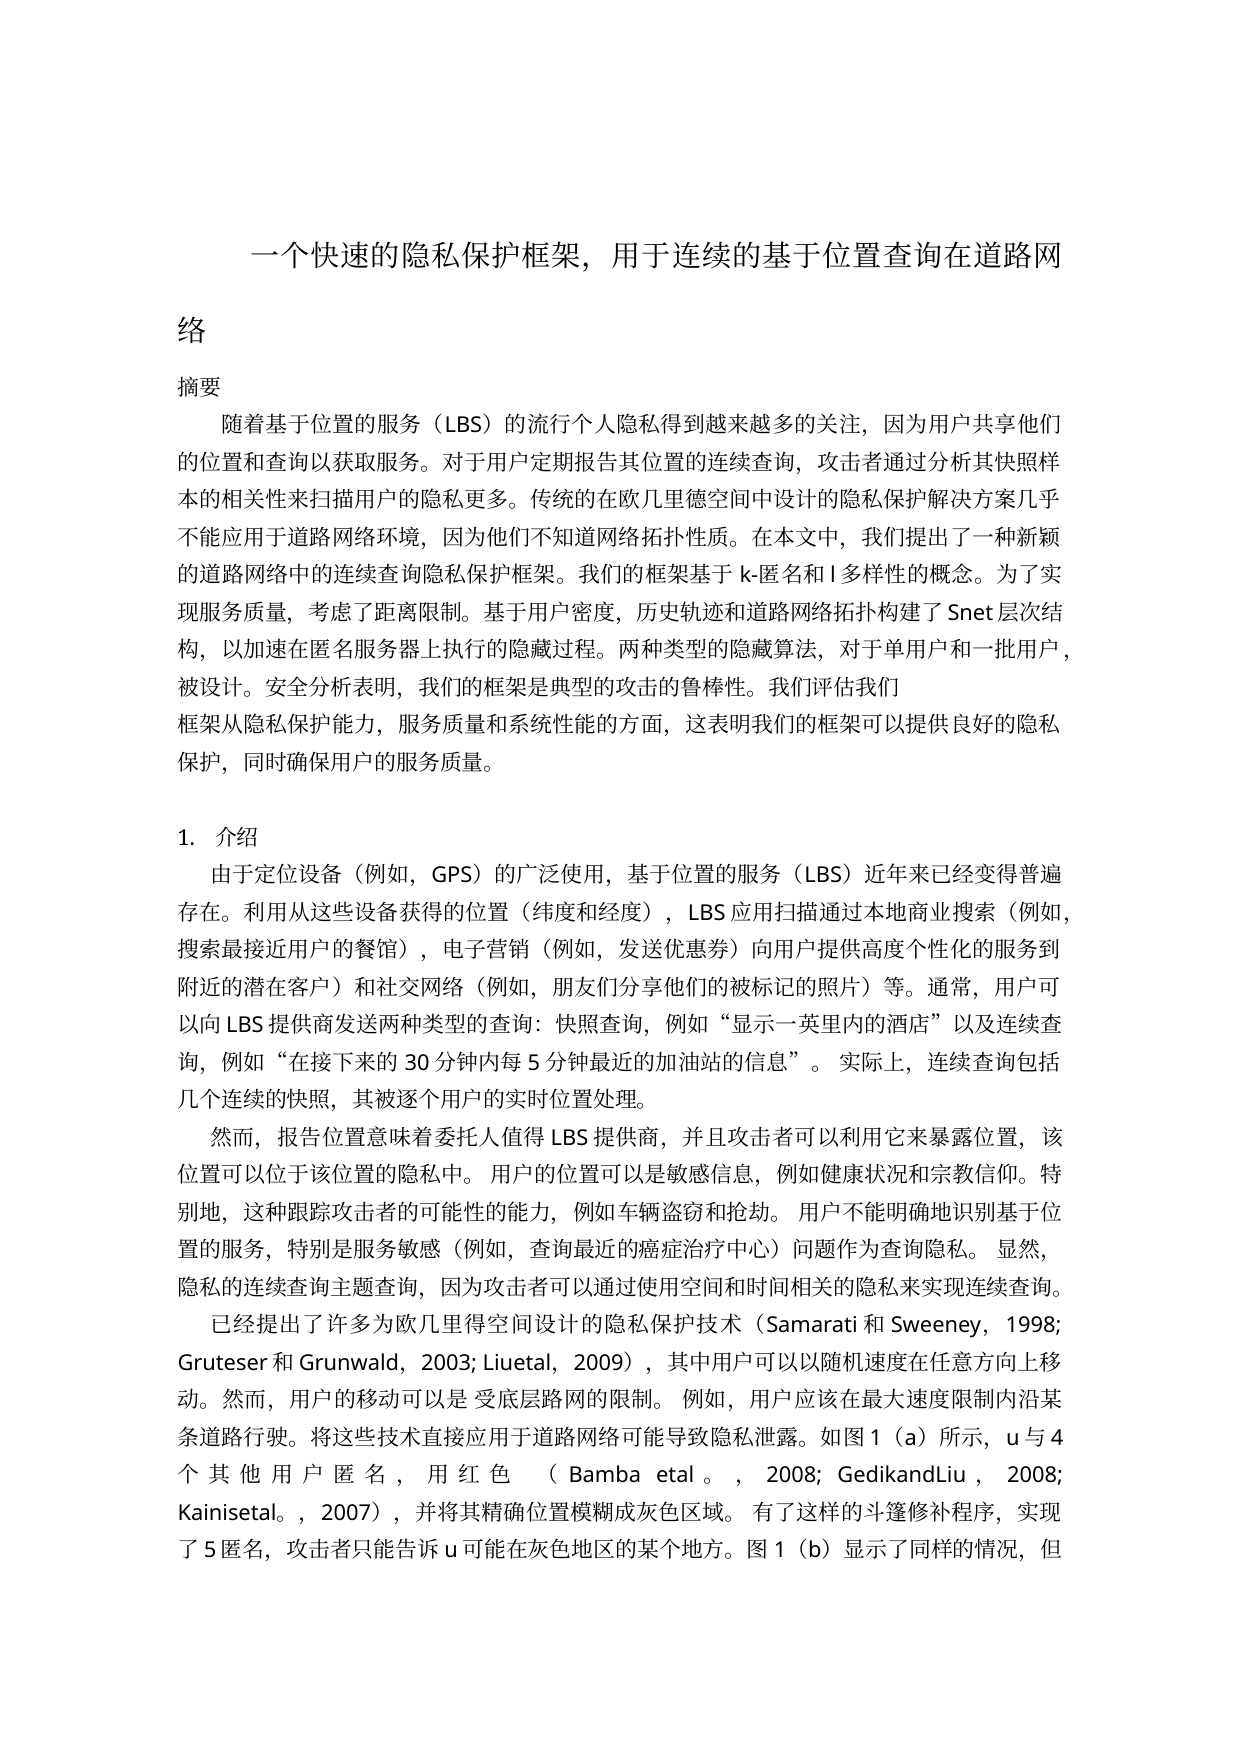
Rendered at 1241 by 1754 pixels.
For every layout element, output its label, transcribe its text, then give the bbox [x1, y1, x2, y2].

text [177, 1304, 1063, 1567]
text 摘要 [177, 367, 1063, 404]
text 由于定位设备（例如，GPS）的广泛使用，基于位置的服务（LBS）近年来已经变得普遍存在。利用从这些设备获得的位置（纬度和经度），LBS应用扫描通过本地商业搜索（例如，搜索最接近用户的餐馆），电子营销（例如，发送优惠券）向用户提供高度个性化的服务到附近的潜在客户）和社交网络（例如，朋友们分享他们的被标记的照片）等。通常，用户可以向LBS提供商发送两种类型的查询：快照查询，例如“显示一英里内的酒店”以及连续查询，例如“在接下来的30分钟内每5分钟最近的加油站的信息”。 实际上，连续查询包括几个连续的快照，其被逐个用户的实时位置处理。 [177, 854, 1063, 1117]
list 介绍 [177, 817, 1063, 854]
text 然而，报告位置意味着委托人值得LBS提供商，并且攻击者可以利用它来暴露位置，该位置可以位于该位置的隐私中。 用户的位置可以是敏感信息，例如健康状况和宗教信仰。特别地，这种跟踪攻击者的可能性的能力，例如车辆盗窃和抢劫。 用户不能明确地识别基于位置的服务，特别是服务敏感（例如，查询最近的癌症治疗中心）问题作为查询隐私。 显然，隐私的连续查询主题查询，因为攻击者可以通过使用空间和时间相关的隐私来实现连续查询。 [177, 1117, 1063, 1304]
text 框架从隐私保护能力，服务质量和系统性能的方面，这表明我们的框架可以提供良好的隐私保护，同时确保用户的服务质量。 [177, 704, 1063, 779]
text 随着基于位置的服务（LBS）的流行个人隐私得到越来越多的关注，因为用户共享他们的位置和查询以获取服务。对于用户定期报告其位置的连续查询，攻击者通过分析其快照样本的相关性来扫描用户的隐私更多。传统的在欧几里德空间中设计的隐私保护解决方案几乎不能应用于道路网络环境，因为他们不知道网络拓扑性质。在本文中，我们提出了一种新颖的道路网络中的连续查询隐私保护框架。我们的框架基于k-匿名和l多样性的概念。为了实现服务质量，考虑了距离限制。基于用户密度，历史轨迹和道路网络拓扑构建了Snet层次结构，以加速在匿名服务器上执行的隐藏过程。两种类型的隐藏算法，对于单用户和一批用户，被设计。安全分析表明，我们的框架是典型的攻击的鲁棒性。我们评估我们 [177, 404, 1063, 704]
text 一个快速的隐私保护框架，用于连续的基于位置查询在道路网络 [177, 217, 1063, 367]
